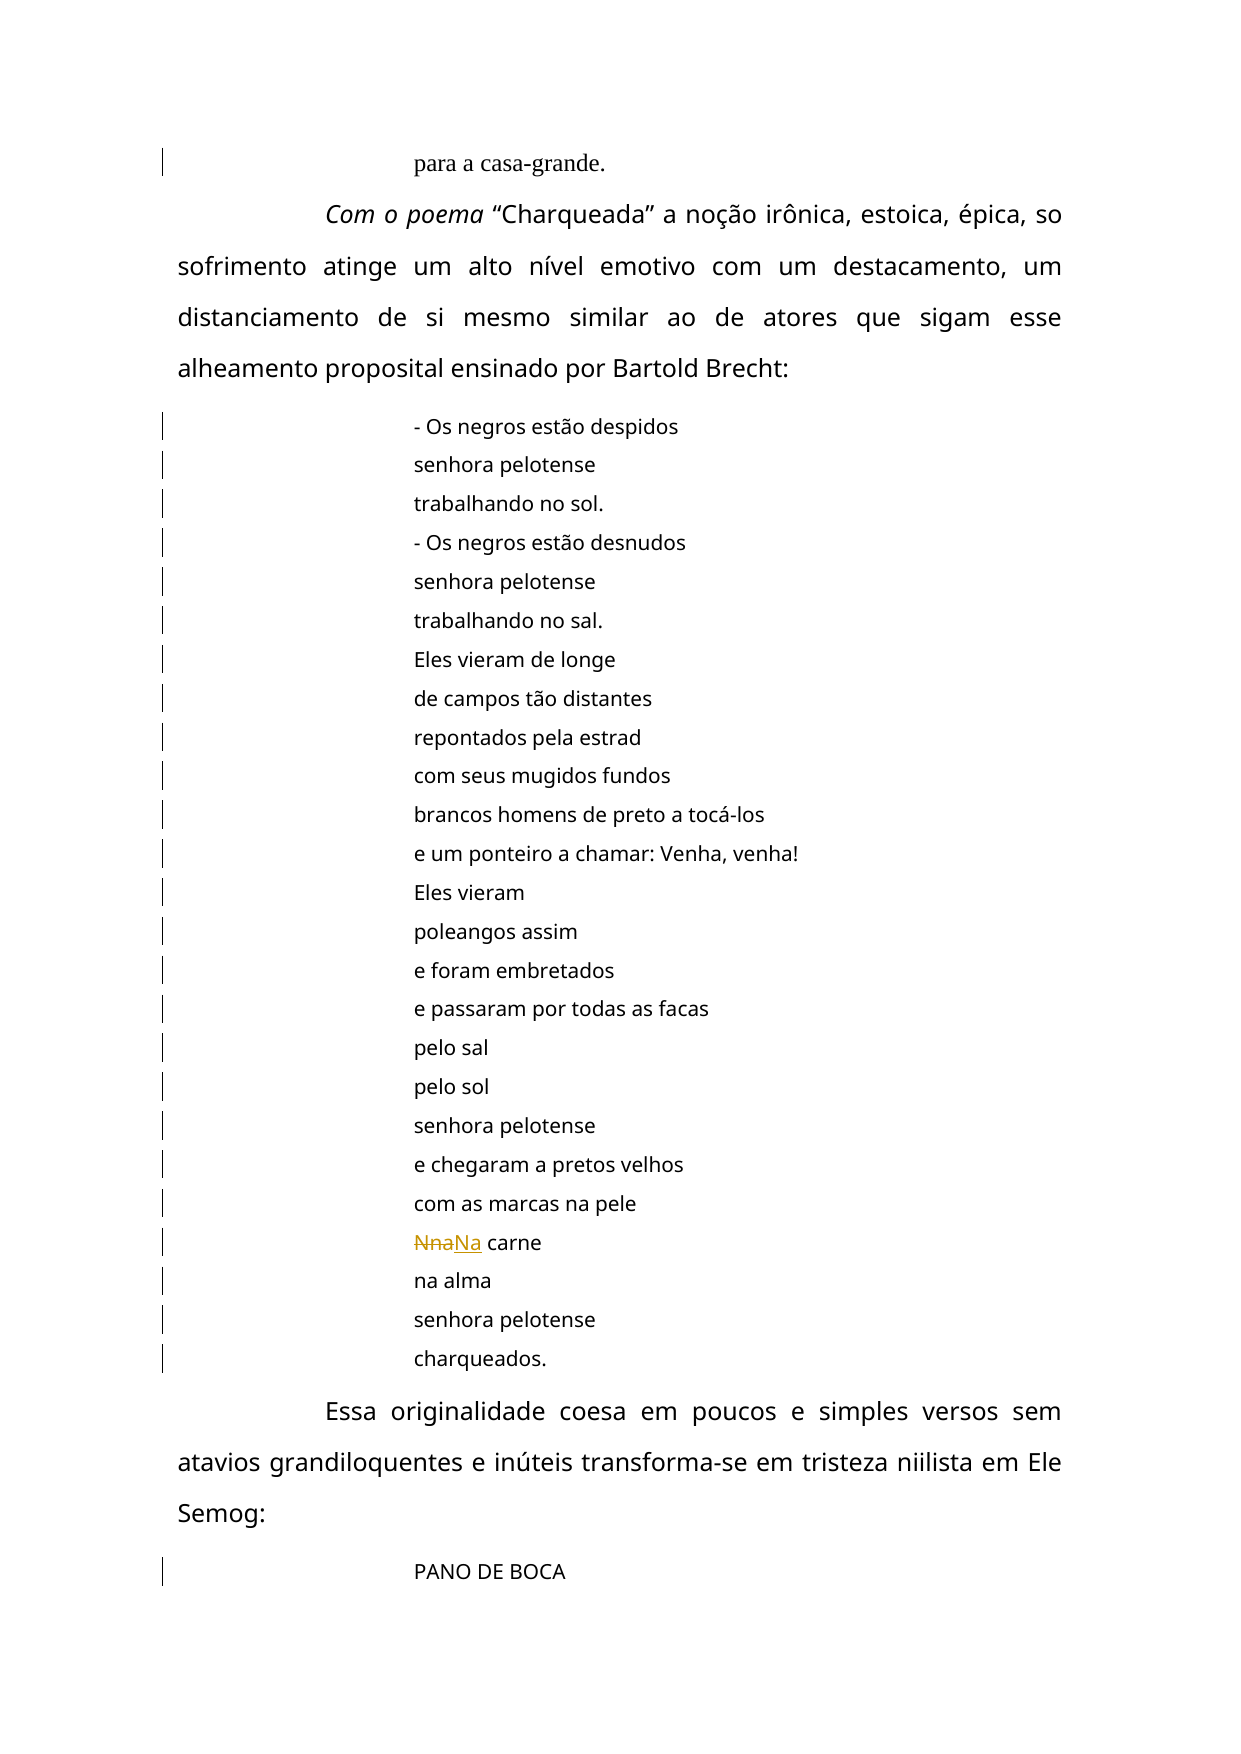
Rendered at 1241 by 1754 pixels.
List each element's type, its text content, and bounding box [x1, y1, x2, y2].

text e um ponteiro a chamar: Venha, venha! [413, 839, 1063, 868]
text e passaram por todas as facas [413, 994, 1063, 1023]
text carne [413, 1228, 1063, 1256]
text para a casa-grande. [413, 148, 1063, 176]
text brancos homens de preto a tocá-los [413, 800, 1063, 829]
text charqueados. [413, 1344, 1063, 1373]
text senhora pelotense [413, 567, 1063, 596]
text Essa originalidade coesa em poucos e simples versos sem atavios grandiloquentes e inúteis transforma-se em tristeza niilista em Ele Semog: [177, 1393, 1063, 1530]
text pelo sal [413, 1033, 1063, 1062]
text trabalhando no sal. [413, 606, 1063, 634]
text repontados pela estrad [413, 723, 1063, 751]
text senhora pelotense [413, 1305, 1063, 1334]
text na alma [413, 1267, 1063, 1295]
text com seus mugidos fundos [413, 761, 1063, 790]
text senhora pelotense [413, 1111, 1063, 1139]
text de campos tão distantes [413, 684, 1063, 712]
text poleangos assim [413, 917, 1063, 945]
text e chegaram a pretos velhos [413, 1150, 1063, 1178]
text pelo sol [413, 1072, 1063, 1101]
text senhora pelotense [413, 451, 1063, 479]
text trabalhando no sol. [413, 489, 1063, 518]
text - Os negros estão desnudos [413, 528, 1063, 557]
text PANO DE BOCA [413, 1557, 1063, 1586]
text Com o poema “Charqueada” a noção irônica, estoica, épica, so sofrimento atinge um alto nível emotivo com um destacamento, um distanciamento de si mesmo similar ao de atores que sigam esse alheamento proposital ensinado por Bartold Brecht: [177, 197, 1063, 384]
text e foram embretados [413, 956, 1063, 984]
text Eles vieram de longe [413, 645, 1063, 673]
text com as marcas na pele [413, 1189, 1063, 1217]
text - Os negros estão despidos [413, 412, 1063, 440]
text Eles vieram [413, 878, 1063, 906]
